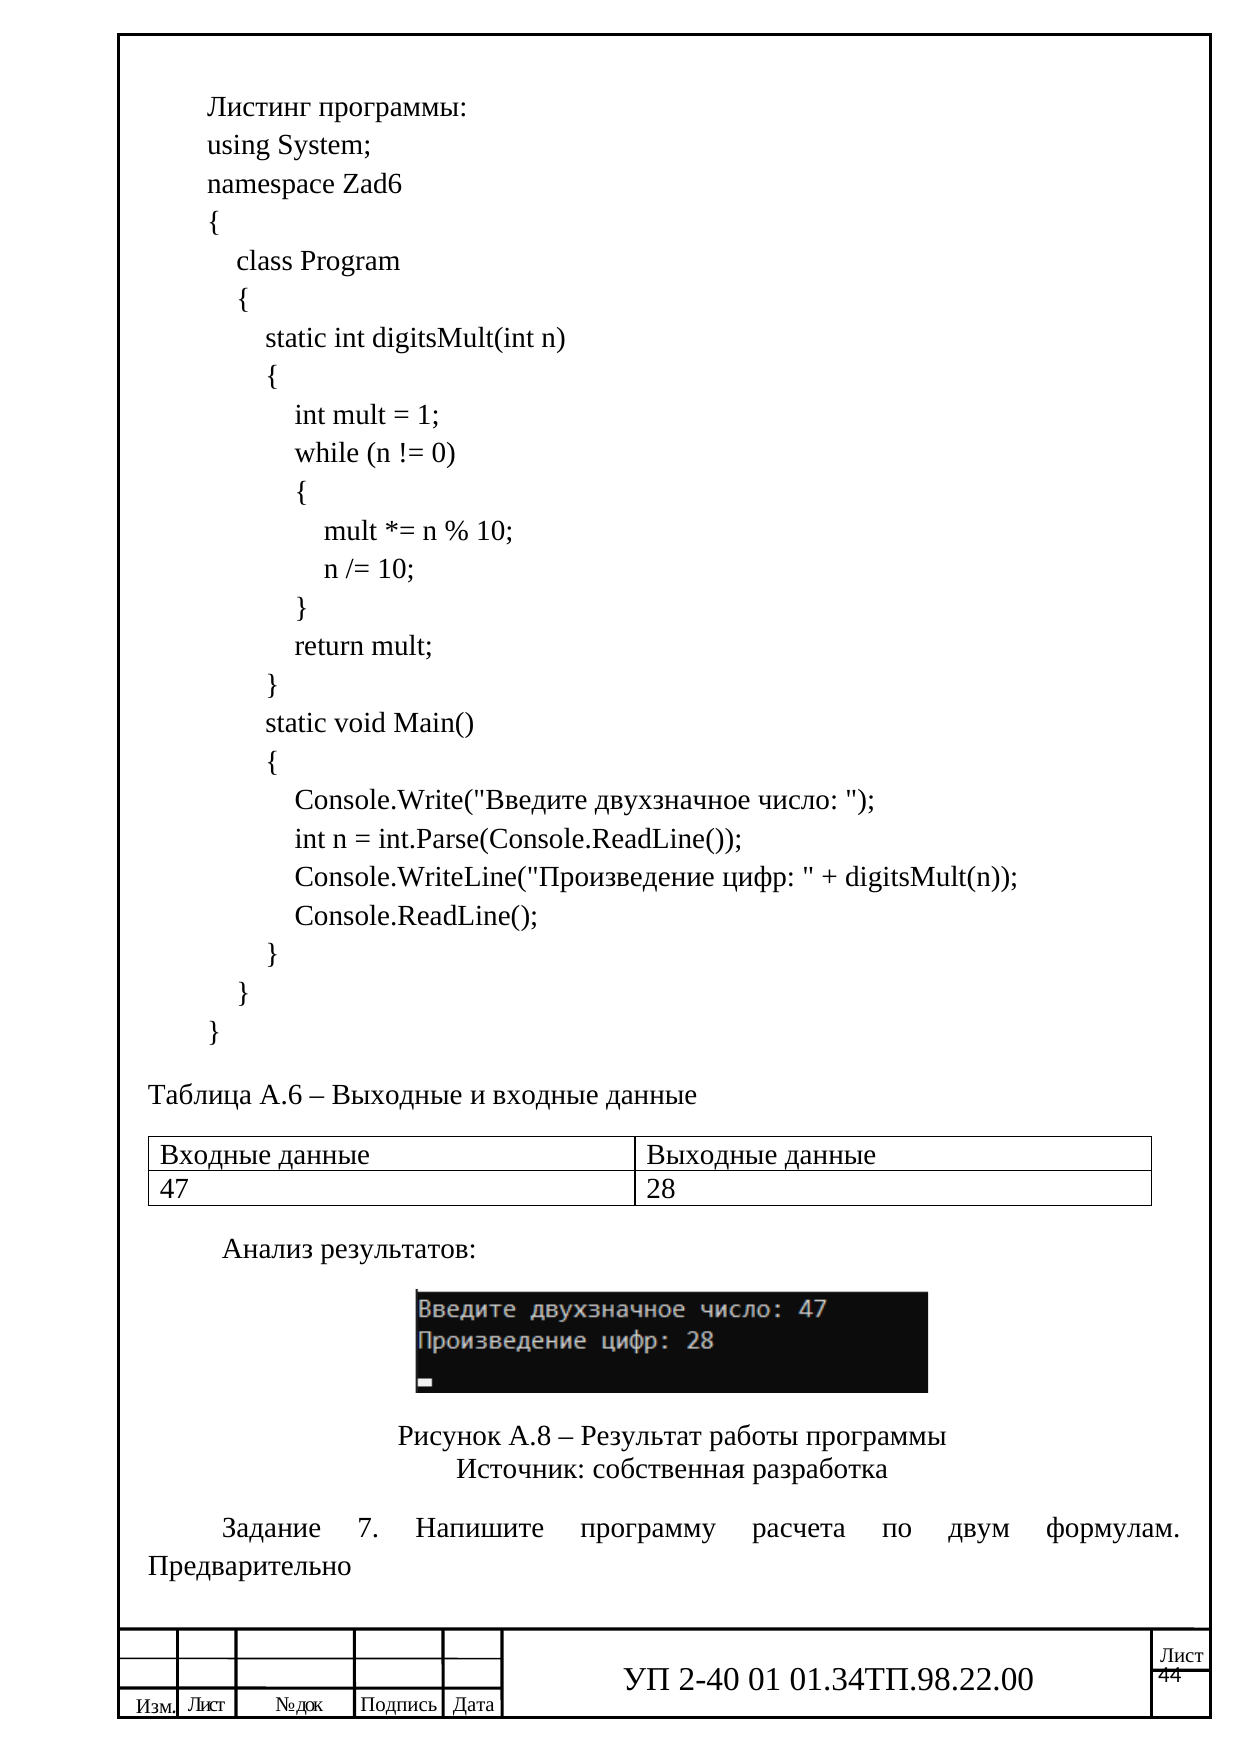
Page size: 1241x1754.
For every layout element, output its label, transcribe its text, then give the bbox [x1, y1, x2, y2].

text n /= 10; [207, 551, 1181, 585]
text { [207, 358, 1181, 392]
text } [207, 975, 1181, 1009]
text Console.Write("Введите двухзначное число: "); [207, 782, 1181, 816]
text { [207, 204, 1181, 238]
text static void Main() [207, 705, 1181, 739]
table_header Выходные данные [636, 1137, 1151, 1170]
text { [207, 744, 1181, 777]
text Console.WriteLine("Произведение цифр: " + digitsMult(n)); [207, 859, 1181, 893]
text int mult = 1; [207, 397, 1181, 431]
text return mult; [207, 628, 1181, 662]
picture [415, 1289, 929, 1393]
text Console.ReadLine(); [207, 898, 1181, 932]
text Рисунок А.8 – Результат работы программы [148, 1418, 1122, 1451]
text } [207, 667, 1181, 700]
table_cell 28 [636, 1171, 1151, 1205]
text mult *= n % 10; [207, 513, 1181, 546]
text while (n != 0) [207, 436, 1181, 469]
text int n = int.Parse(Console.ReadLine()); [207, 821, 1181, 854]
table_header Входные данные [149, 1137, 634, 1170]
text Анализ результатов: [148, 1231, 1122, 1264]
text class Program [207, 243, 1181, 276]
text } [207, 590, 1181, 623]
text } [207, 1014, 1181, 1047]
text static int digitsMult(int n) [207, 320, 1181, 353]
text namespace Zad6 [207, 166, 1181, 199]
table_cell 47 [149, 1171, 634, 1205]
text } [207, 937, 1181, 970]
text Задание 7. Напишите программу расчета по двум формулам. Предварительно [148, 1510, 1181, 1582]
text using System; [207, 127, 1181, 161]
text Листинг программы: [148, 89, 1181, 122]
text Источник: собственная разработка [148, 1451, 1122, 1485]
text { [207, 474, 1181, 508]
text Таблица А.6 – Выходные и входные данные [148, 1077, 1122, 1111]
text { [207, 281, 1181, 315]
